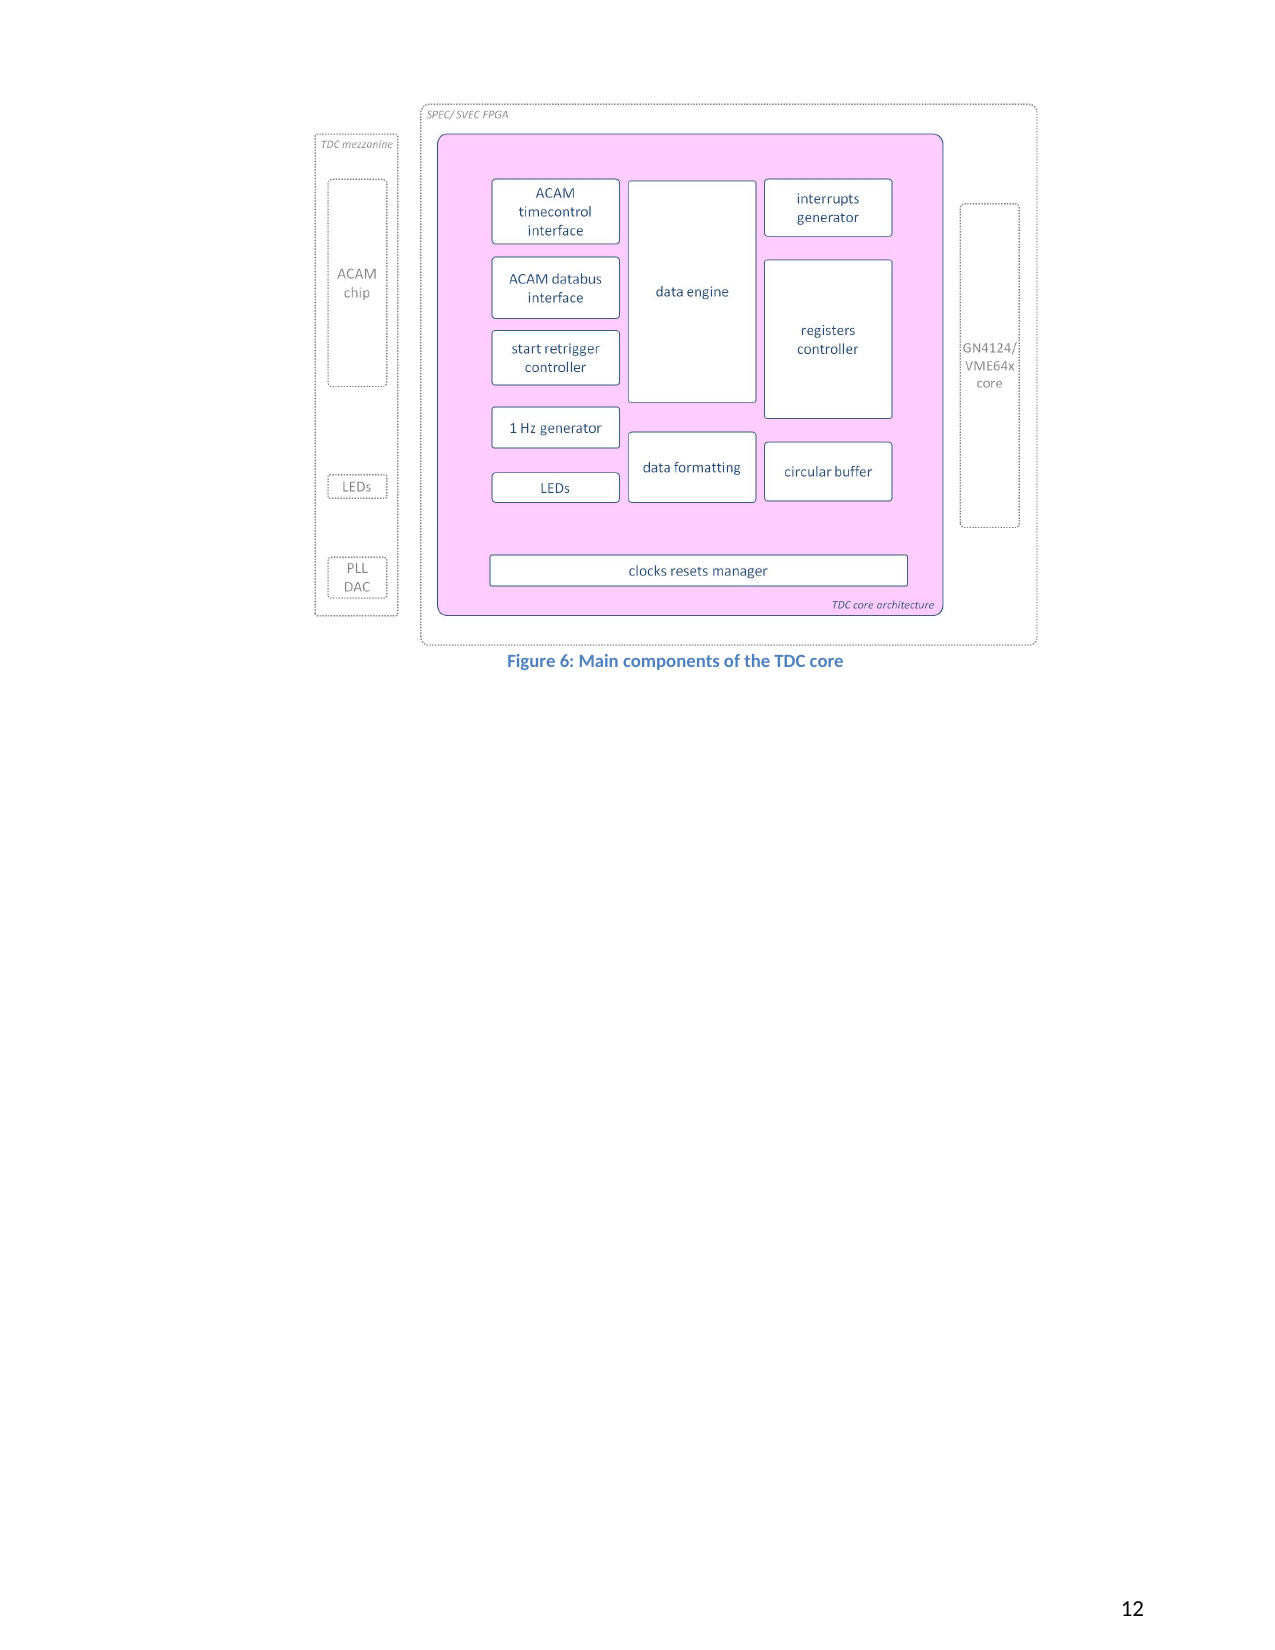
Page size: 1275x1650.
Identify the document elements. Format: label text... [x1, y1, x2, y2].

picture [313, 103, 1038, 646]
text Figure 6: Main components of the TDC core [207, 650, 1144, 673]
